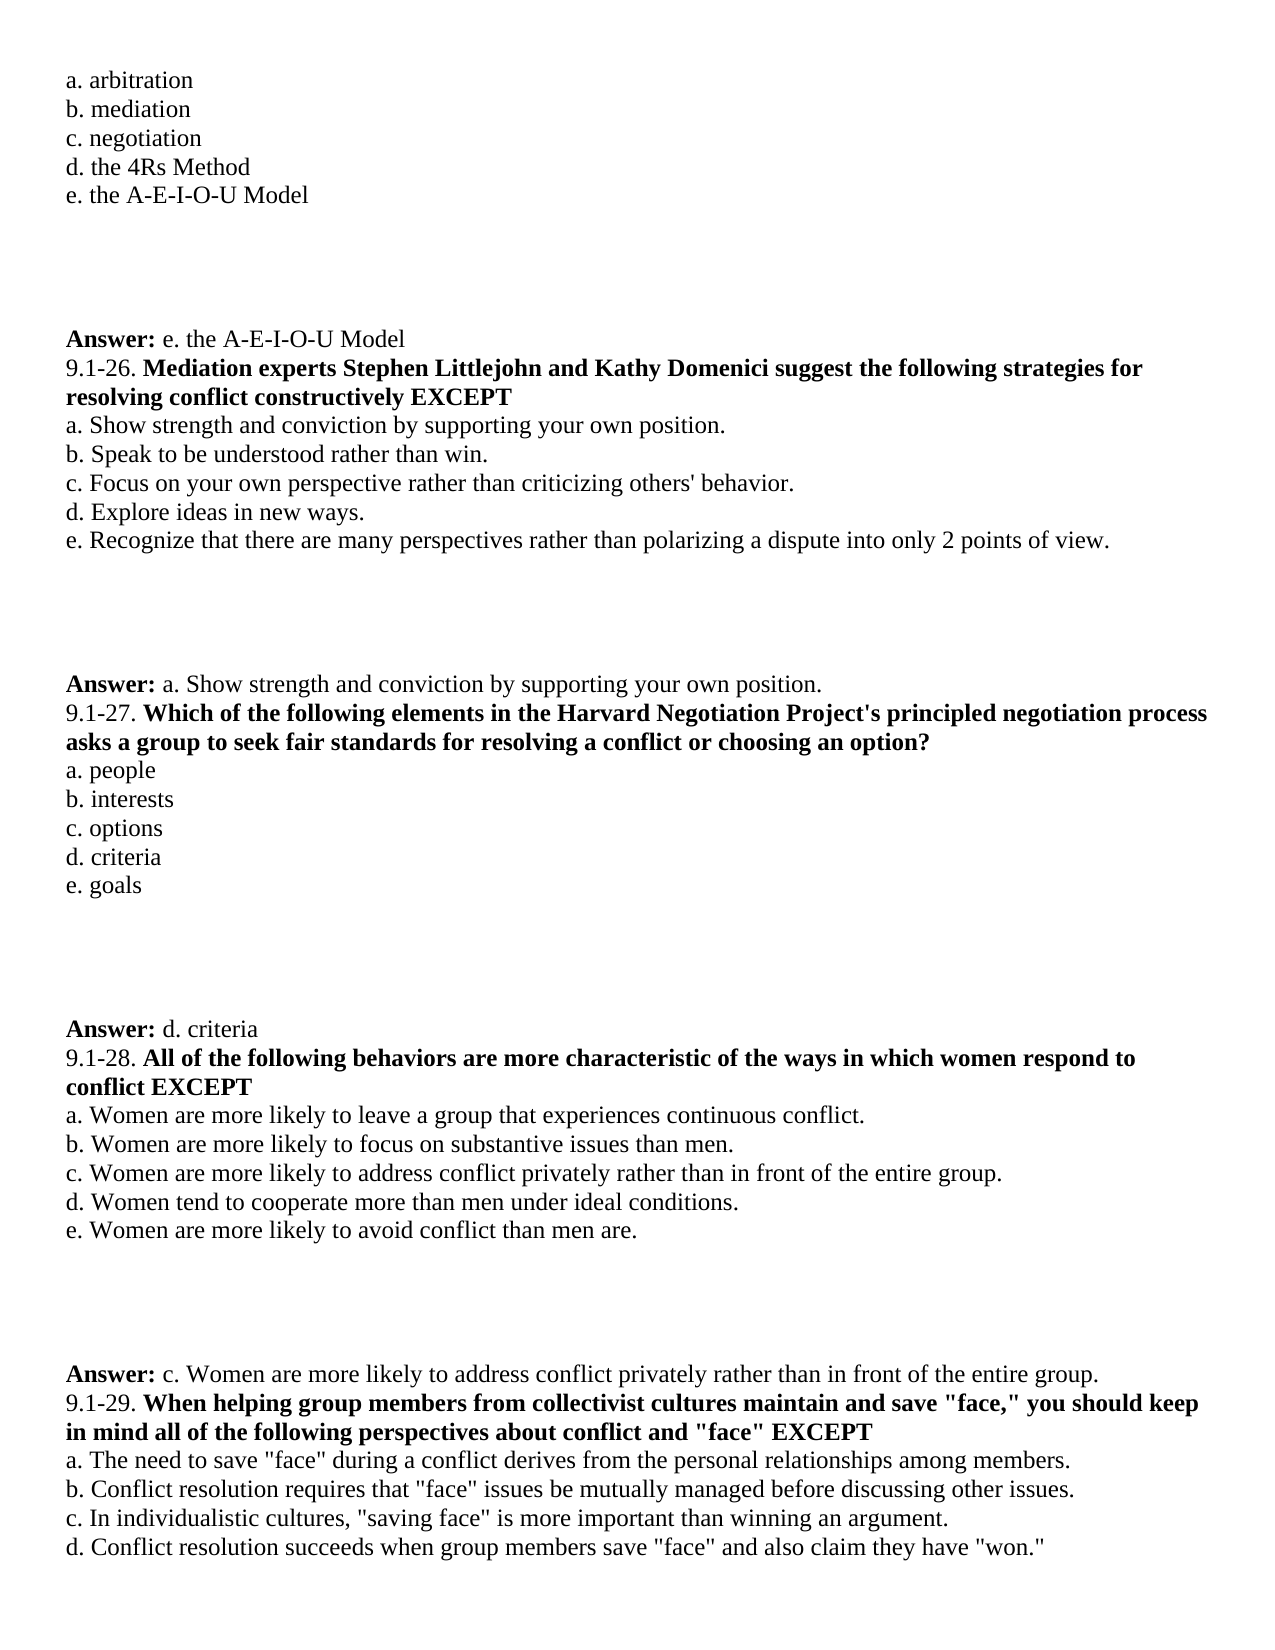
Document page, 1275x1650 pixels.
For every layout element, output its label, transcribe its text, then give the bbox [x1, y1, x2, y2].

text b. Speak to be understood rather than win. [66, 439, 1219, 468]
text c. Women are more likely to address conflict privately rather than in front of the entire group. [66, 1158, 1219, 1187]
text 9.1-29. When helping group members from collectivist cultures maintain and save "face," you should keep in mind all of the following perspectives about conflict and "face" EXCEPT [66, 1388, 1219, 1446]
text d. Conflict resolution succeeds when group members save "face" and also claim they have "won." [66, 1532, 1219, 1561]
text a. Show strength and conviction by supporting your own position. [66, 411, 1219, 439]
text b. Women are more likely to focus on substantive issues than men. [66, 1129, 1219, 1158]
text 9.1-28. All of the following behaviors are more characteristic of the ways in which women respond to conflict EXCEPT [66, 1043, 1219, 1101]
text Answer: a. Show strength and conviction by supporting your own position. [66, 669, 1219, 698]
text a. The need to save "face" during a conflict derives from the personal relationships among members. [66, 1446, 1219, 1474]
text 9.1-27. Which of the following elements in the Harvard Negotiation Project's principled negotiation process asks a group to seek fair standards for resolving a conflict or choosing an option? [66, 698, 1219, 756]
text c. options [66, 813, 1219, 842]
text b. interests [66, 784, 1219, 813]
text d. the 4Rs Method [66, 152, 1219, 181]
text e. Recognize that there are many perspectives rather than polarizing a dispute into only 2 points of view. [66, 526, 1219, 554]
text c. In individualistic cultures, "saving face" is more important than winning an argument. [66, 1503, 1219, 1532]
text e. goals [66, 871, 1219, 899]
text c. Focus on your own perspective rather than criticizing others' behavior. [66, 468, 1219, 497]
text a. people [66, 756, 1219, 784]
text e. Women are more likely to avoid conflict than men are. [66, 1216, 1219, 1244]
text d. criteria [66, 842, 1219, 871]
text Answer: e. the A-E-I-O-U Model [66, 324, 1219, 353]
text c. negotiation [66, 123, 1219, 152]
text a. arbitration [66, 66, 1219, 94]
text d. Women tend to cooperate more than men under ideal conditions. [66, 1187, 1219, 1216]
text a. Women are more likely to leave a group that experiences continuous conflict. [66, 1101, 1219, 1129]
text Answer: c. Women are more likely to address conflict privately rather than in front of the entire group. [66, 1359, 1219, 1388]
text 9.1-26. Mediation experts Stephen Littlejohn and Kathy Domenici suggest the following strategies for resolving conflict constructively EXCEPT [66, 353, 1219, 411]
text e. the A-E-I-O-U Model [66, 181, 1219, 209]
text d. Explore ideas in new ways. [66, 497, 1219, 526]
text Answer: d. criteria [66, 1014, 1219, 1043]
text b. Conflict resolution requires that "face" issues be mutually managed before discussing other issues. [66, 1474, 1219, 1503]
text b. mediation [66, 94, 1219, 123]
